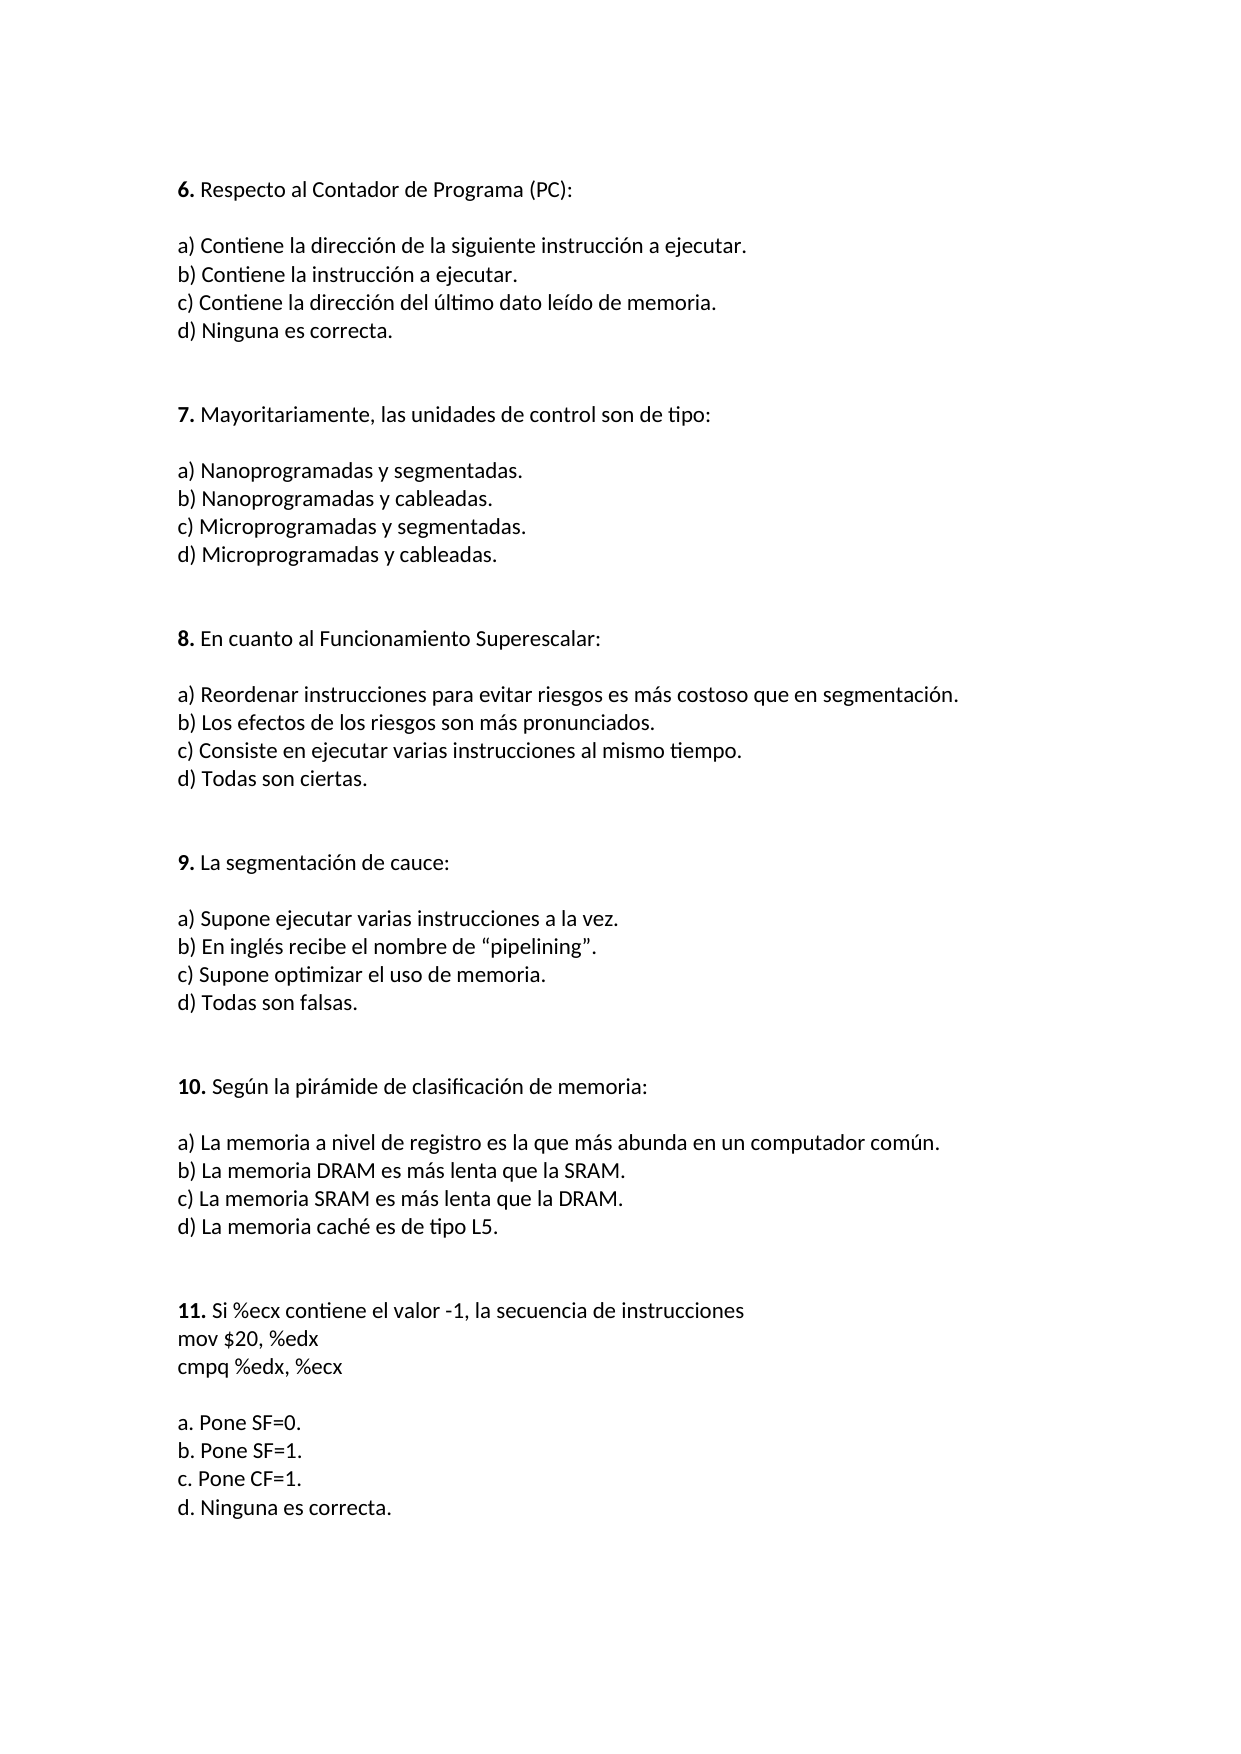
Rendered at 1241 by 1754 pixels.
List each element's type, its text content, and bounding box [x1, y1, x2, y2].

text b) Contiene la instrucción a ejecutar. [177, 260, 1063, 288]
text 10. Según la pirámide de clasificación de memoria: [177, 1072, 1063, 1100]
text d) La memoria caché es de tipo L5. [177, 1212, 1063, 1240]
text 7. Mayoritariamente, las unidades de control son de tipo: [177, 400, 1063, 428]
text d) Microprogramadas y cableadas. [177, 540, 1063, 568]
text b) La memoria DRAM es más lenta que la SRAM. [177, 1156, 1063, 1184]
text 9. La segmentación de cauce: [177, 848, 1063, 876]
text d) Ninguna es correcta. [177, 316, 1063, 344]
text c) La memoria SRAM es más lenta que la DRAM. [177, 1184, 1063, 1212]
text c) Supone optimizar el uso de memoria. [177, 960, 1063, 988]
text cmpq %edx, %ecx [177, 1352, 1063, 1381]
text b. Pone SF=1. [177, 1437, 1063, 1464]
text b) Nanoprogramadas y cableadas. [177, 484, 1063, 512]
text 6. Respecto al Contador de Programa (PC): [177, 176, 1063, 204]
text a. Pone SF=0. [177, 1408, 1063, 1437]
text d. Ninguna es correcta. [177, 1493, 1063, 1521]
text c) Consiste en ejecutar varias instrucciones al mismo tiempo. [177, 736, 1063, 764]
text a) Nanoprogramadas y segmentadas. [177, 456, 1063, 484]
text c) Microprogramadas y segmentadas. [177, 512, 1063, 540]
text a) Supone ejecutar varias instrucciones a la vez. [177, 904, 1063, 932]
text mov $20, %edx [177, 1324, 1063, 1352]
text 8. En cuanto al Funcionamiento Superescalar: [177, 624, 1063, 652]
text d) Todas son falsas. [177, 988, 1063, 1016]
text a) La memoria a nivel de registro es la que más abunda en un computador común. [177, 1128, 1063, 1156]
text b) Los efectos de los riesgos son más pronunciados. [177, 708, 1063, 736]
text c. Pone CF=1. [177, 1464, 1063, 1493]
text b) En inglés recibe el nombre de “pipelining”. [177, 932, 1063, 960]
text a) Contiene la dirección de la siguiente instrucción a ejecutar. [177, 232, 1063, 260]
text a) Reordenar instrucciones para evitar riesgos es más costoso que en segmentación. [177, 680, 1063, 708]
text 11. Si %ecx contiene el valor -1, la secuencia de instrucciones [177, 1296, 1063, 1324]
text c) Contiene la dirección del último dato leído de memoria. [177, 288, 1063, 316]
text d) Todas son ciertas. [177, 764, 1063, 792]
